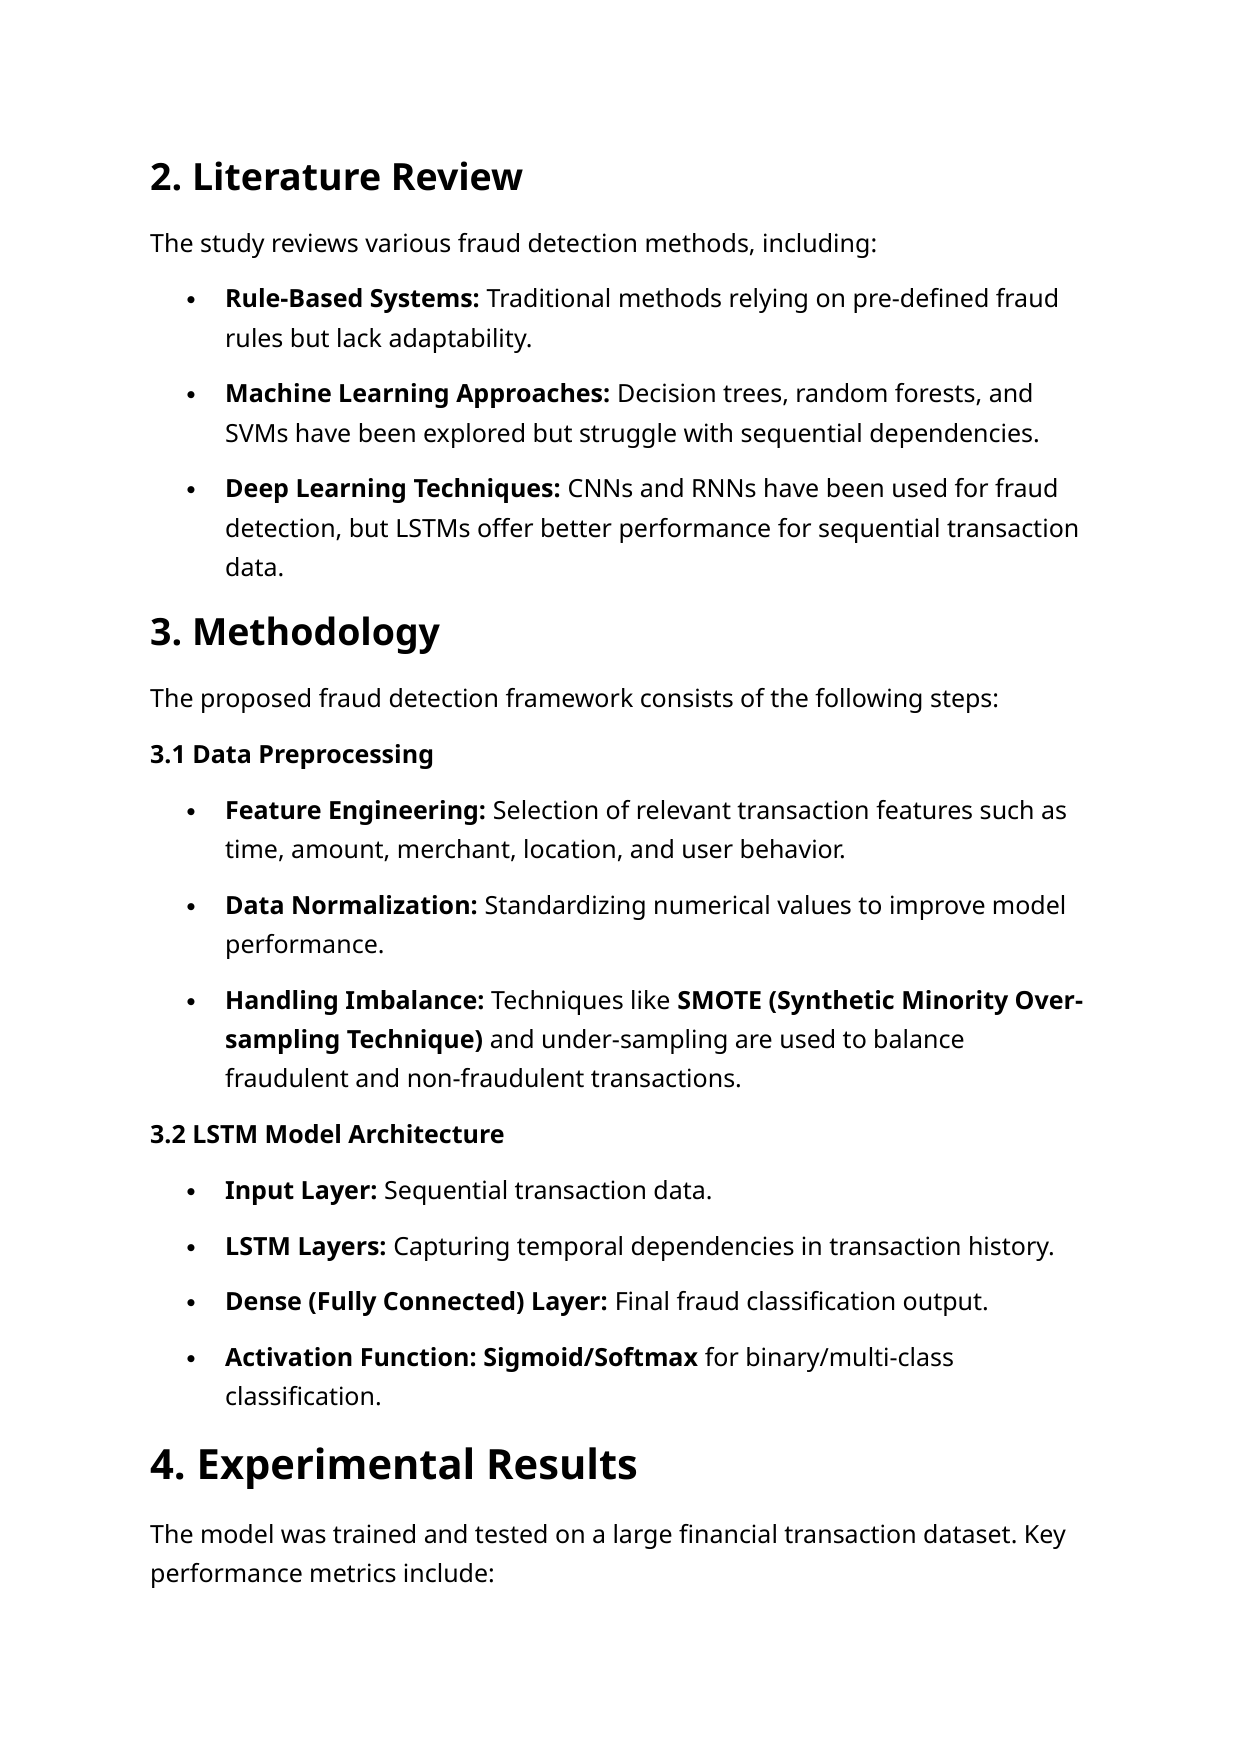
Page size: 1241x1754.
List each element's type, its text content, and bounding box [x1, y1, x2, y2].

text 2. Literature Review [150, 150, 1090, 201]
list Input Layer: Sequential transaction data. [187, 1172, 1090, 1206]
list Rule-Based Systems: Traditional methods relying on pre-defined fraud rules but lack adaptability. [187, 281, 1090, 354]
text The study reviews various fraud detection methods, including: [150, 225, 1090, 259]
list Handling Imbalance: Techniques like SMOTE (Synthetic Minority Over-sampling Technique) and under-sampling are used to balance fraudulent and non-fraudulent transactions. [187, 982, 1090, 1095]
text 4. Experimental Results [150, 1435, 1090, 1492]
list Data Normalization: Standardizing numerical values to improve model performance. [187, 887, 1090, 961]
list Feature Engineering: Selection of relevant transaction features such as time, amount, merchant, location, and user behavior. [187, 792, 1090, 866]
text 3.1 Data Preprocessing [150, 736, 1090, 771]
text 3.2 LSTM Model Architecture [150, 1116, 1090, 1151]
list Dense (Fully Connected) Layer: Final fraud classification output. [187, 1284, 1090, 1318]
text The model was trained and tested on a large financial transaction dataset. Key performance metrics include: [150, 1517, 1090, 1590]
text 3. Methodology [150, 605, 1090, 656]
text The proposed fraud detection framework consists of the following steps: [150, 681, 1090, 715]
list Activation Function: Sigmoid/Softmax for binary/multi-class classification. [187, 1340, 1090, 1413]
list LSTM Layers: Capturing temporal dependencies in transaction history. [187, 1228, 1090, 1262]
list Deep Learning Techniques: CNNs and RNNs have been used for fraud detection, but LSTMs offer better performance for sequential transaction data. [187, 471, 1090, 583]
list Machine Learning Approaches: Decision trees, random forests, and SVMs have been explored but struggle with sequential dependencies. [187, 376, 1090, 449]
